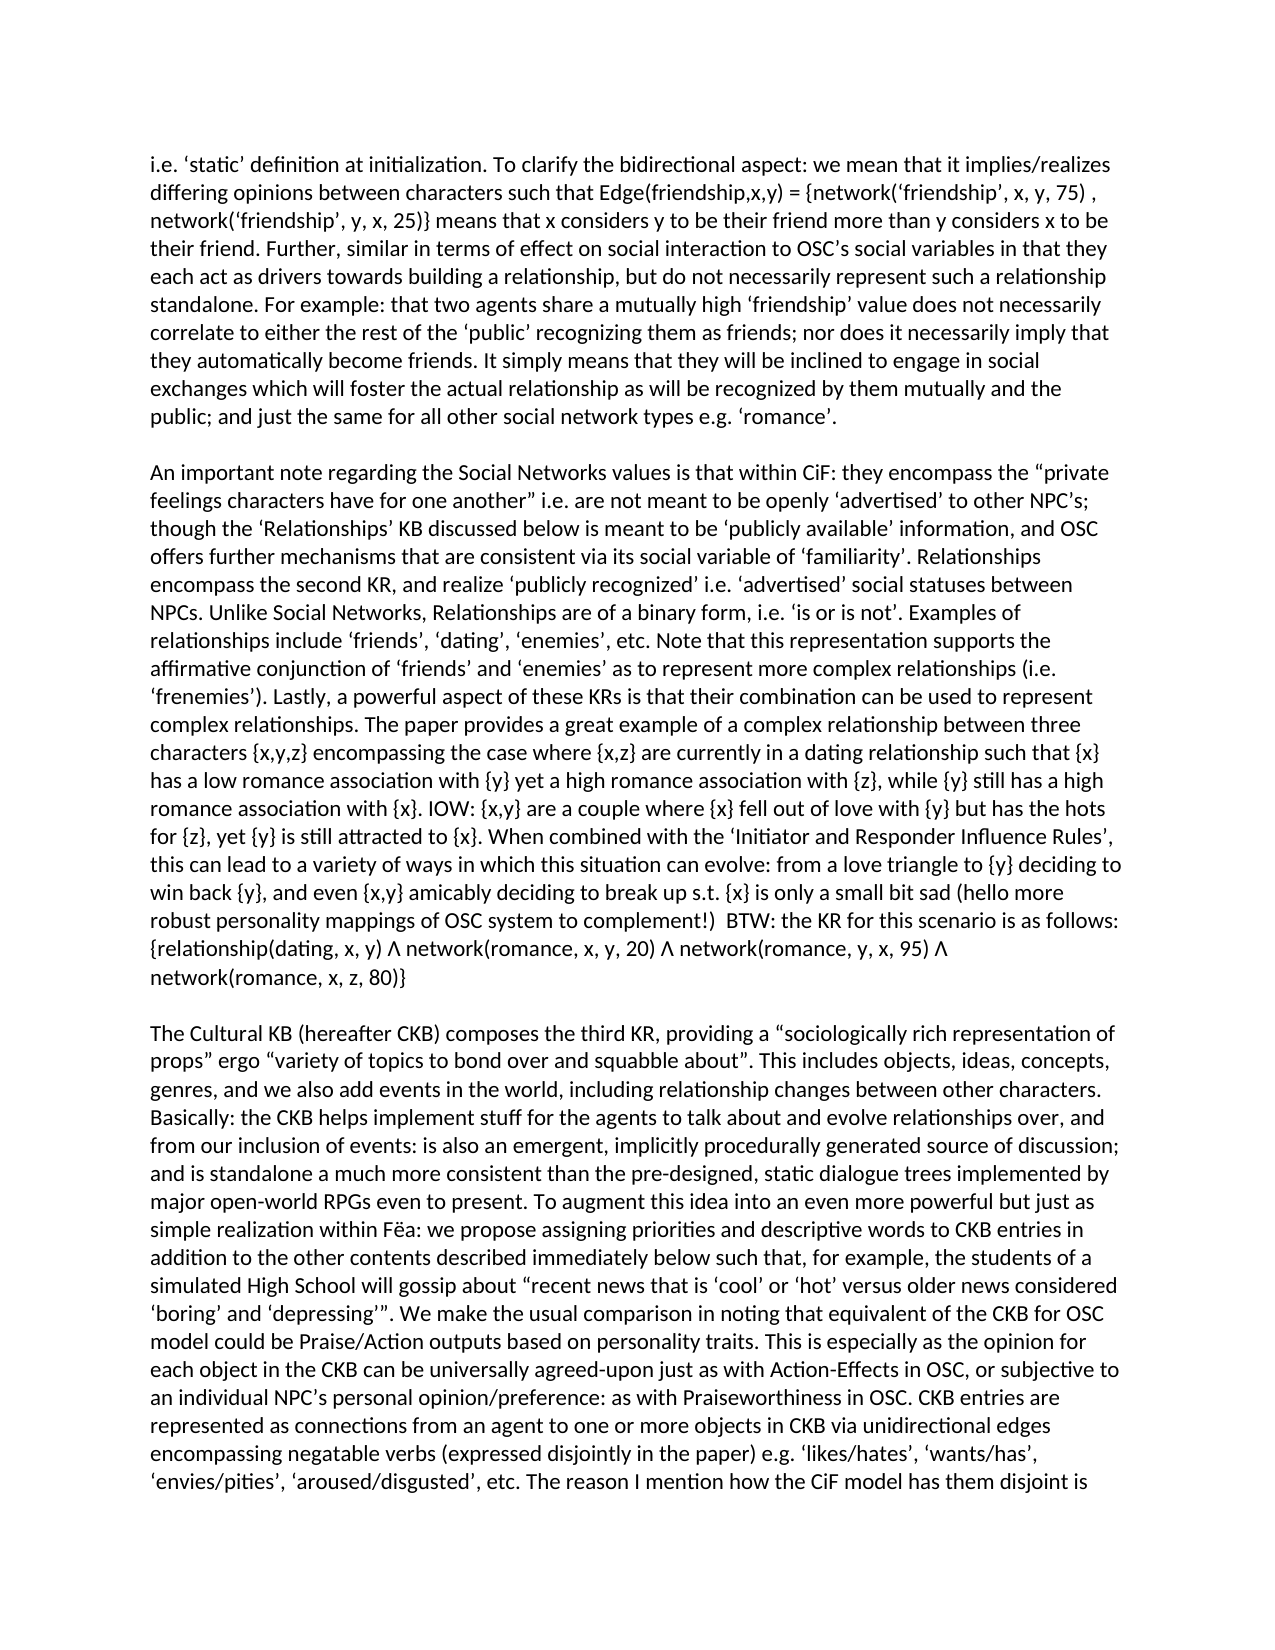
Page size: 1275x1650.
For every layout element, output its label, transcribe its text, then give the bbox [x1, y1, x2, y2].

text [150, 150, 1125, 430]
text An important note regarding the Social Networks values is that within CiF: they encompass the “private feelings characters have for one another” i.e. are not meant to be openly ‘advertised’ to other NPC’s; though the ‘Relationships’ KB discussed below is meant to be ‘publicly available’ information, and OSC offers further mechanisms that are consistent via its social variable of ‘familiarity’. Relationships encompass the second KR, and realize ‘publicly recognized’ i.e. ‘advertised’ social statuses between NPCs. Unlike Social Networks, Relationships are of a binary form, i.e. ‘is or is not’. Examples of relationships include ‘friends’, ‘dating’, ‘enemies’, etc. Note that this representation supports the affirmative conjunction of ‘friends’ and ‘enemies’ as to represent more complex relationships (i.e. ‘frenemies’). Lastly, a powerful aspect of these KRs is that their combination can be used to represent complex relationships. The paper provides a great example of a complex relationship between three characters {x,y,z} encompassing the case where {x,z} are currently in a dating relationship such that {x} has a low romance association with {y} yet a high romance association with {z}, while {y} still has a high romance association with {x}. IOW: {x,y} are a couple where {x} fell out of love with {y} but has the hots for {z}, yet {y} is still attracted to {x}. When combined with the ‘Initiator and Responder Influence Rules’, this can lead to a variety of ways in which this situation can evolve: from a love triangle to {y} deciding to win back {y}, and even {x,y} amicably deciding to break up s.t. {x} is only a small bit sad (hello more robust personality mappings of OSC system to complement!) BTW: the KR for this scenario is as follows: {relationship(dating, x, y) Λ network(romance, x, y, 20) Λ network(romance, y, x, 95) Λ network(romance, x, z, 80)} [150, 458, 1125, 991]
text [150, 1019, 1125, 1495]
